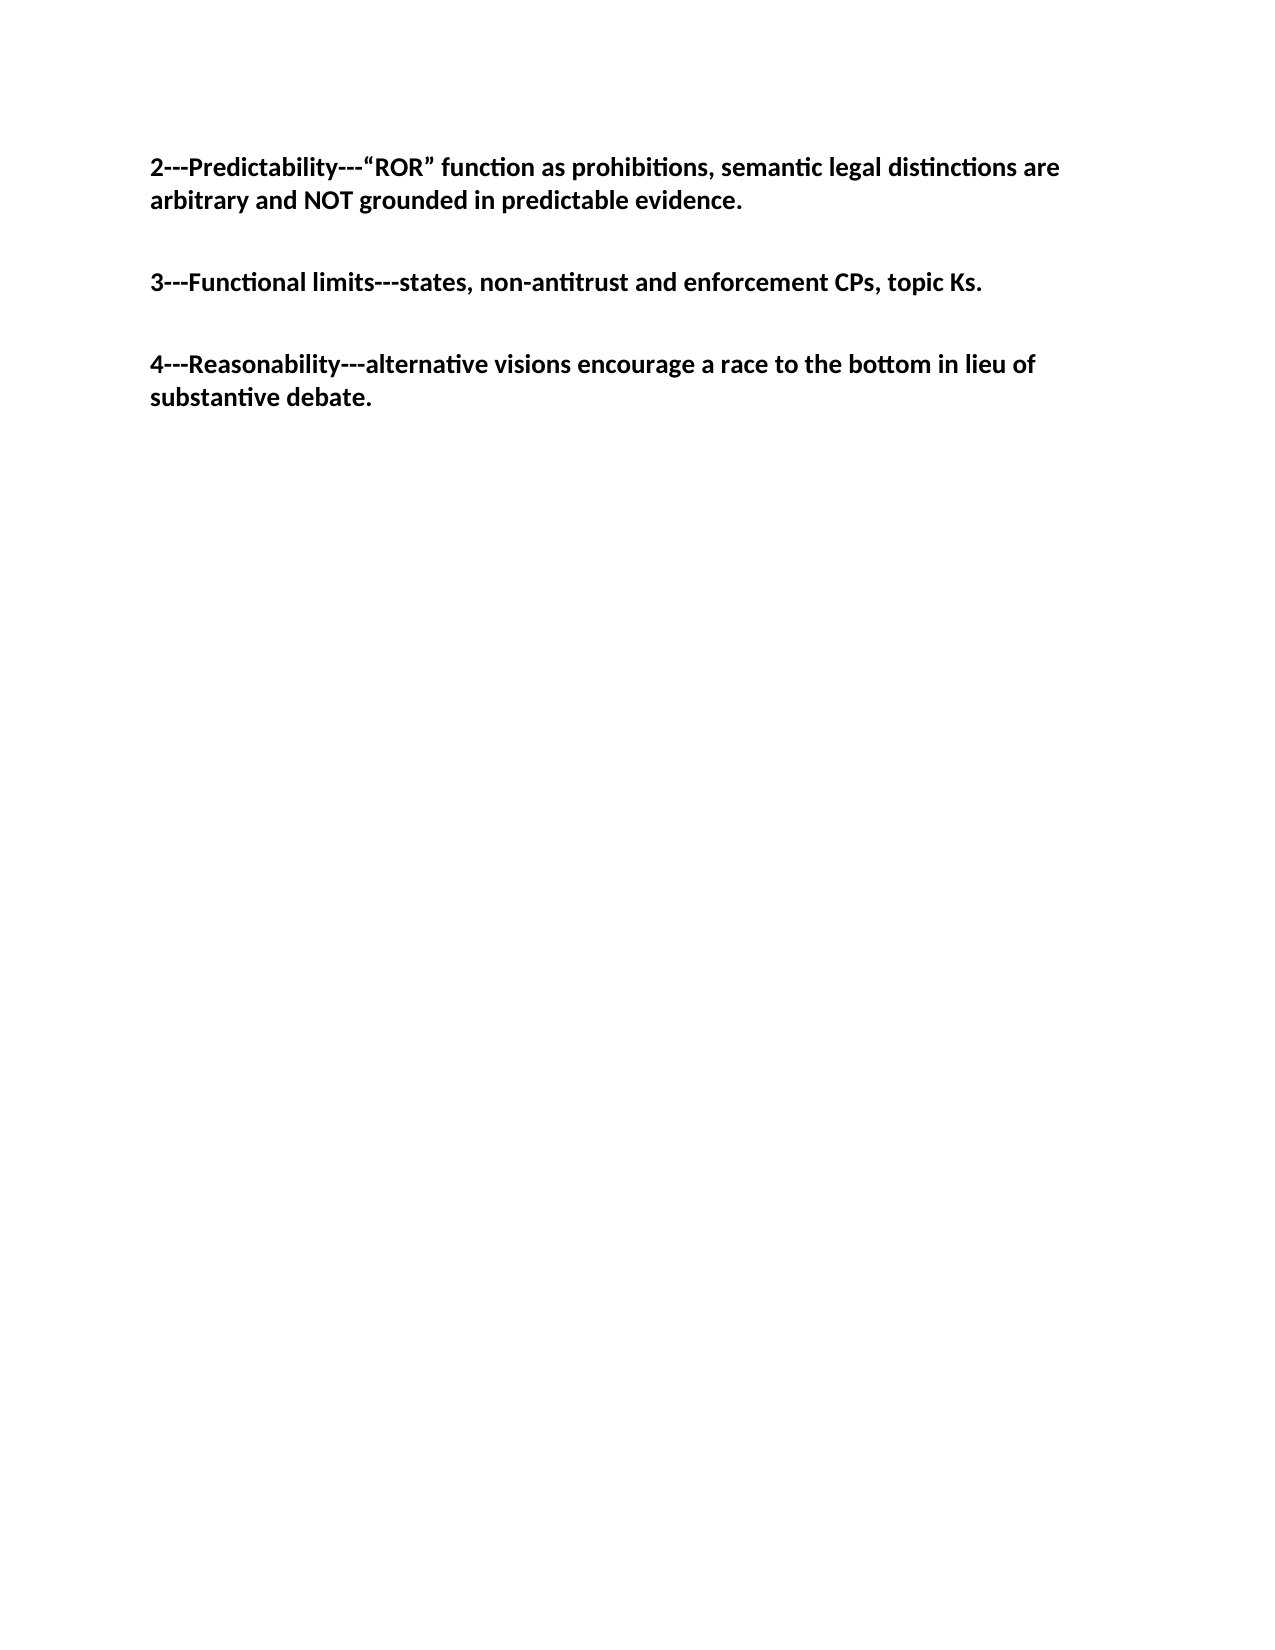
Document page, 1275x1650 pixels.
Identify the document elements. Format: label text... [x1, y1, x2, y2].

subtitle 2---Predictability---“ROR” function as prohibitions, semantic legal distinctions are arbitrary and NOT grounded in predictable evidence. [150, 150, 1125, 216]
subtitle 3---Functional limits---states, non-antitrust and enforcement CPs, topic Ks. [150, 265, 1125, 298]
subtitle 4---Reasonability---alternative visions encourage a race to the bottom in lieu of substantive debate. [150, 347, 1125, 413]
